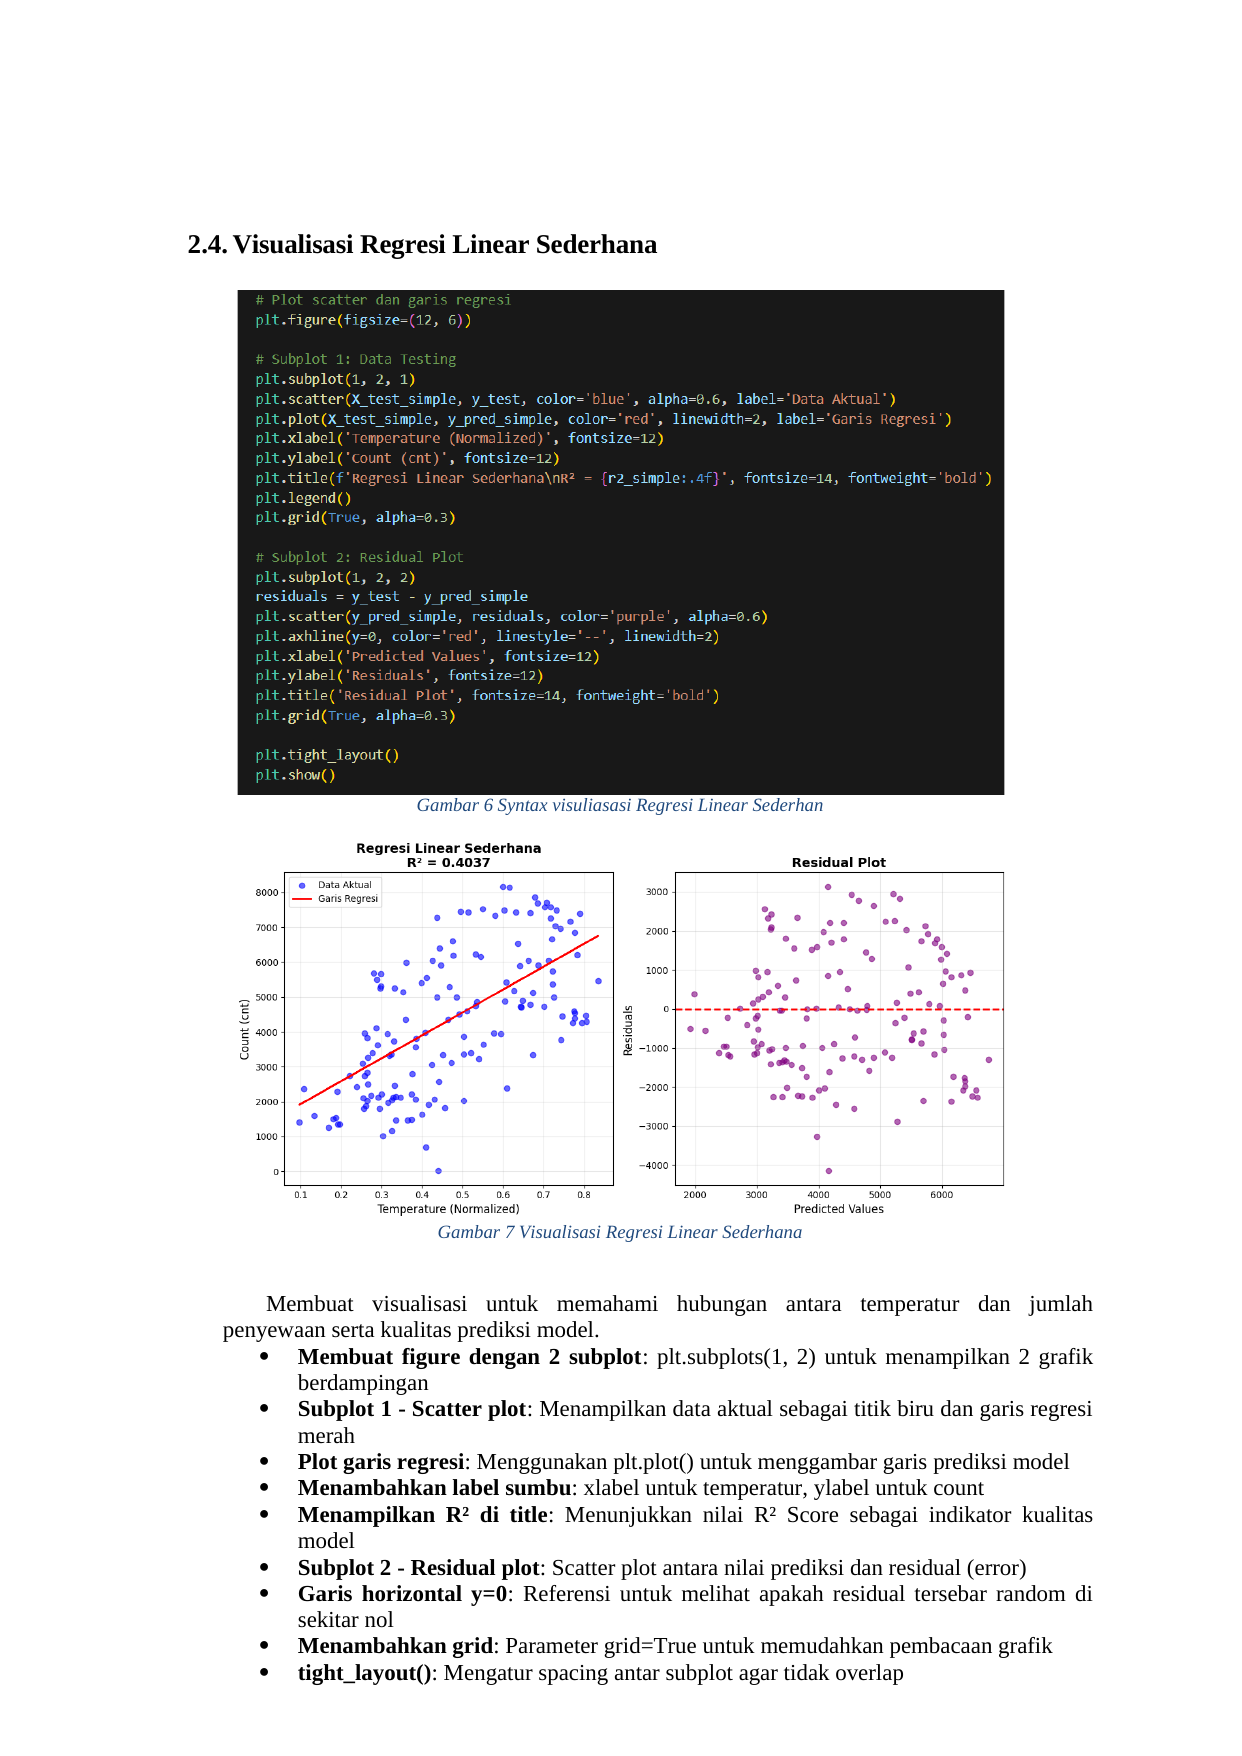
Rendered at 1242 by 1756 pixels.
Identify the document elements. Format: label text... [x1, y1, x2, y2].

picture [233, 836, 1009, 1222]
text Gambar 6 Syntax visuliasasi Regresi Linear Sederhan [148, 794, 1094, 816]
list Menambahkan grid: Parameter grid=True untuk memudahkan pembacaan grafik [260, 1633, 1094, 1659]
list Visualisasi Regresi Linear Sederhana [187, 228, 1094, 259]
picture [237, 290, 1005, 795]
list Subplot 2 - Residual plot: Scatter plot antara nilai prediksi dan residual (error) [260, 1553, 1094, 1580]
list Menambahkan label sumbu: xlabel untuk temperatur, ylabel untuk count [260, 1474, 1094, 1501]
list Menampilkan R² di title: Menunjukkan nilai R² Score sebagai indikator kualitas model [260, 1501, 1094, 1553]
text Membuat visualisasi untuk memahami hubungan antara temperatur dan jumlah penyewaan serta kualitas prediksi model. [223, 1290, 1094, 1343]
list Subplot 1 - Scatter plot: Menampilkan data aktual sebagai titik biru dan garis regresi merah [260, 1395, 1094, 1448]
list Plot garis regresi: Menggunakan plt.plot() untuk menggambar garis prediksi model [260, 1448, 1094, 1474]
text Gambar 7 Visualisasi Regresi Linear Sederhana [148, 1221, 1094, 1243]
list Garis horizontal y=0: Referensi untuk melihat apakah residual tersebar random di sekitar nol [260, 1580, 1094, 1633]
list tight_layout(): Mengatur spacing antar subplot agar tidak overlap [260, 1659, 1094, 1685]
list Membuat figure dengan 2 subplot: plt.subplots(1, 2) untuk menampilkan 2 grafik berdampingan [260, 1343, 1094, 1395]
